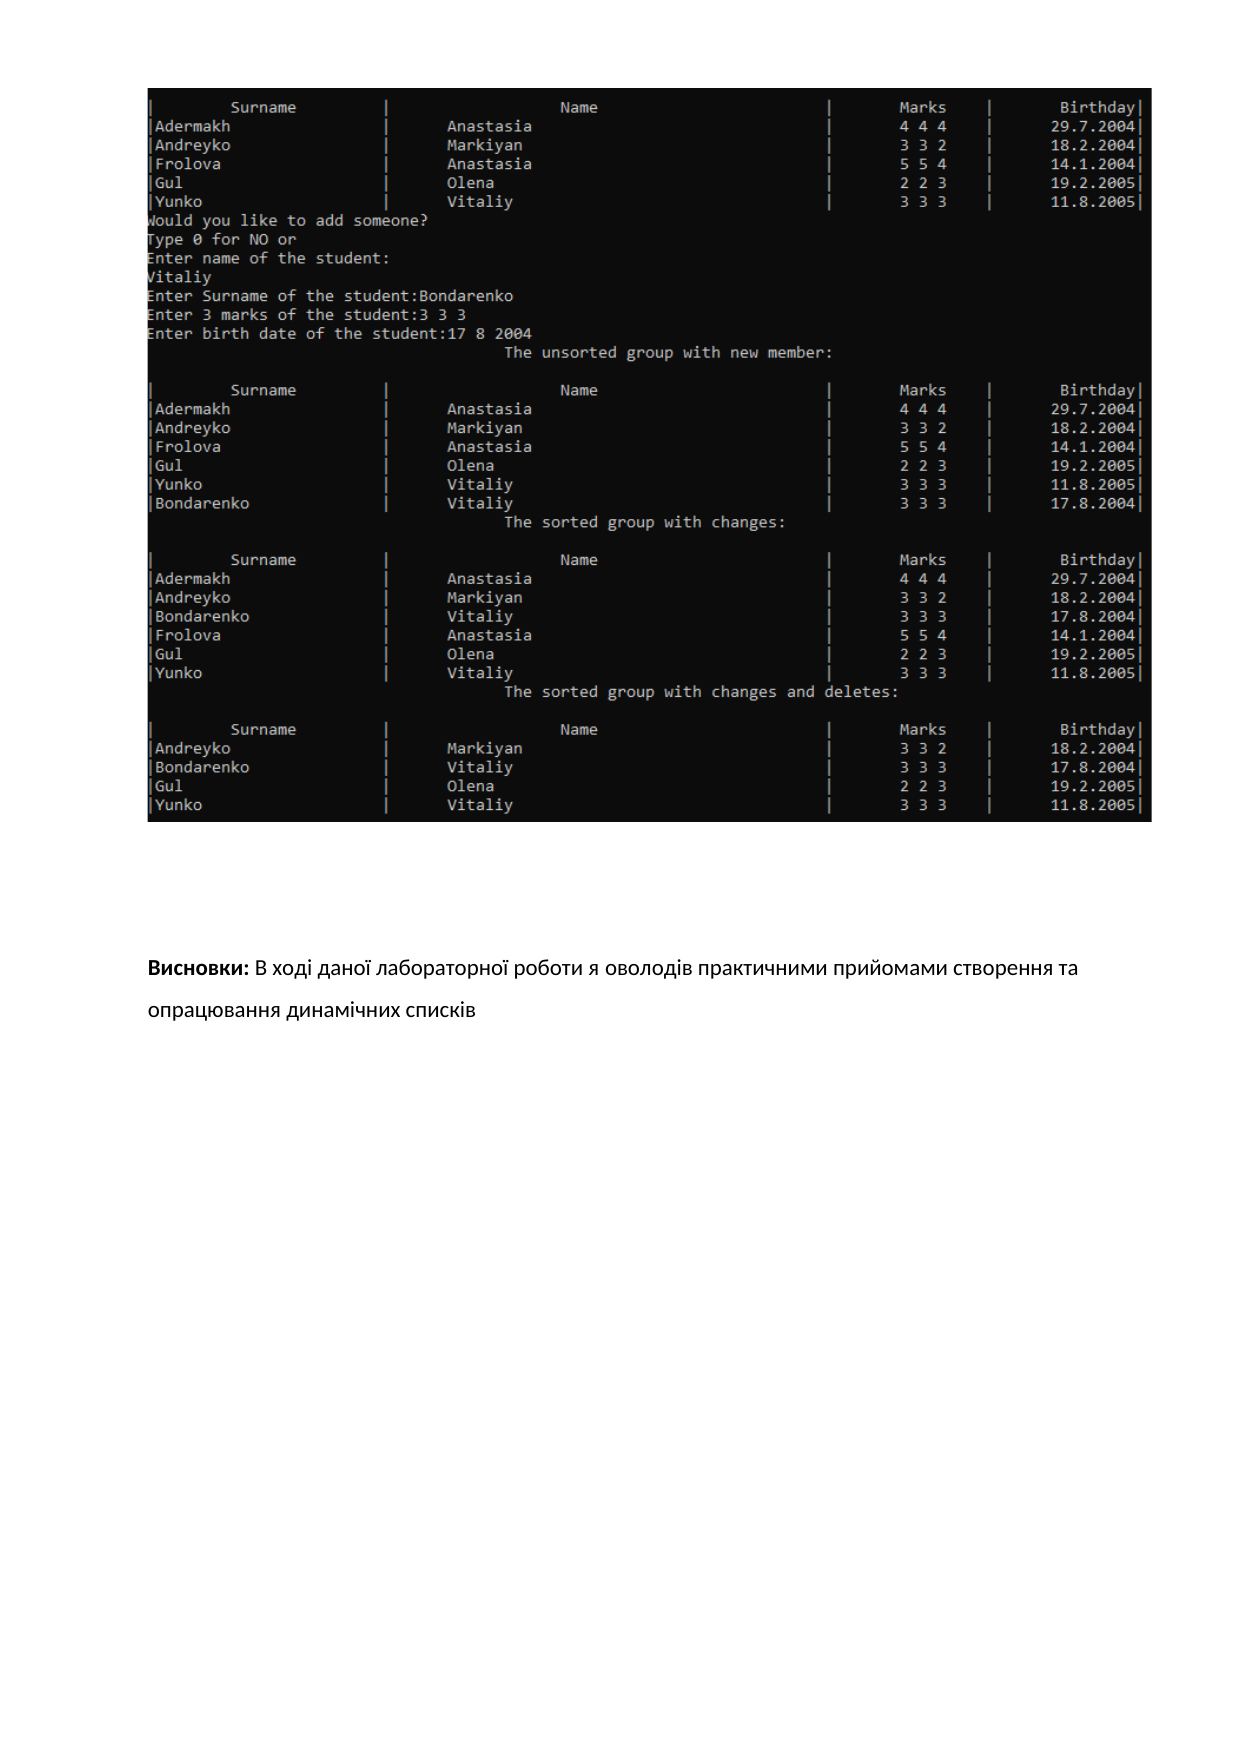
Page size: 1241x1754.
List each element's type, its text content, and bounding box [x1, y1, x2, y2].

text Висновки: В ході даної лабораторної роботи я оволодів практичними прийомами створення та опрацювання динамічних списків [148, 953, 1152, 1023]
picture [147, 88, 1152, 822]
